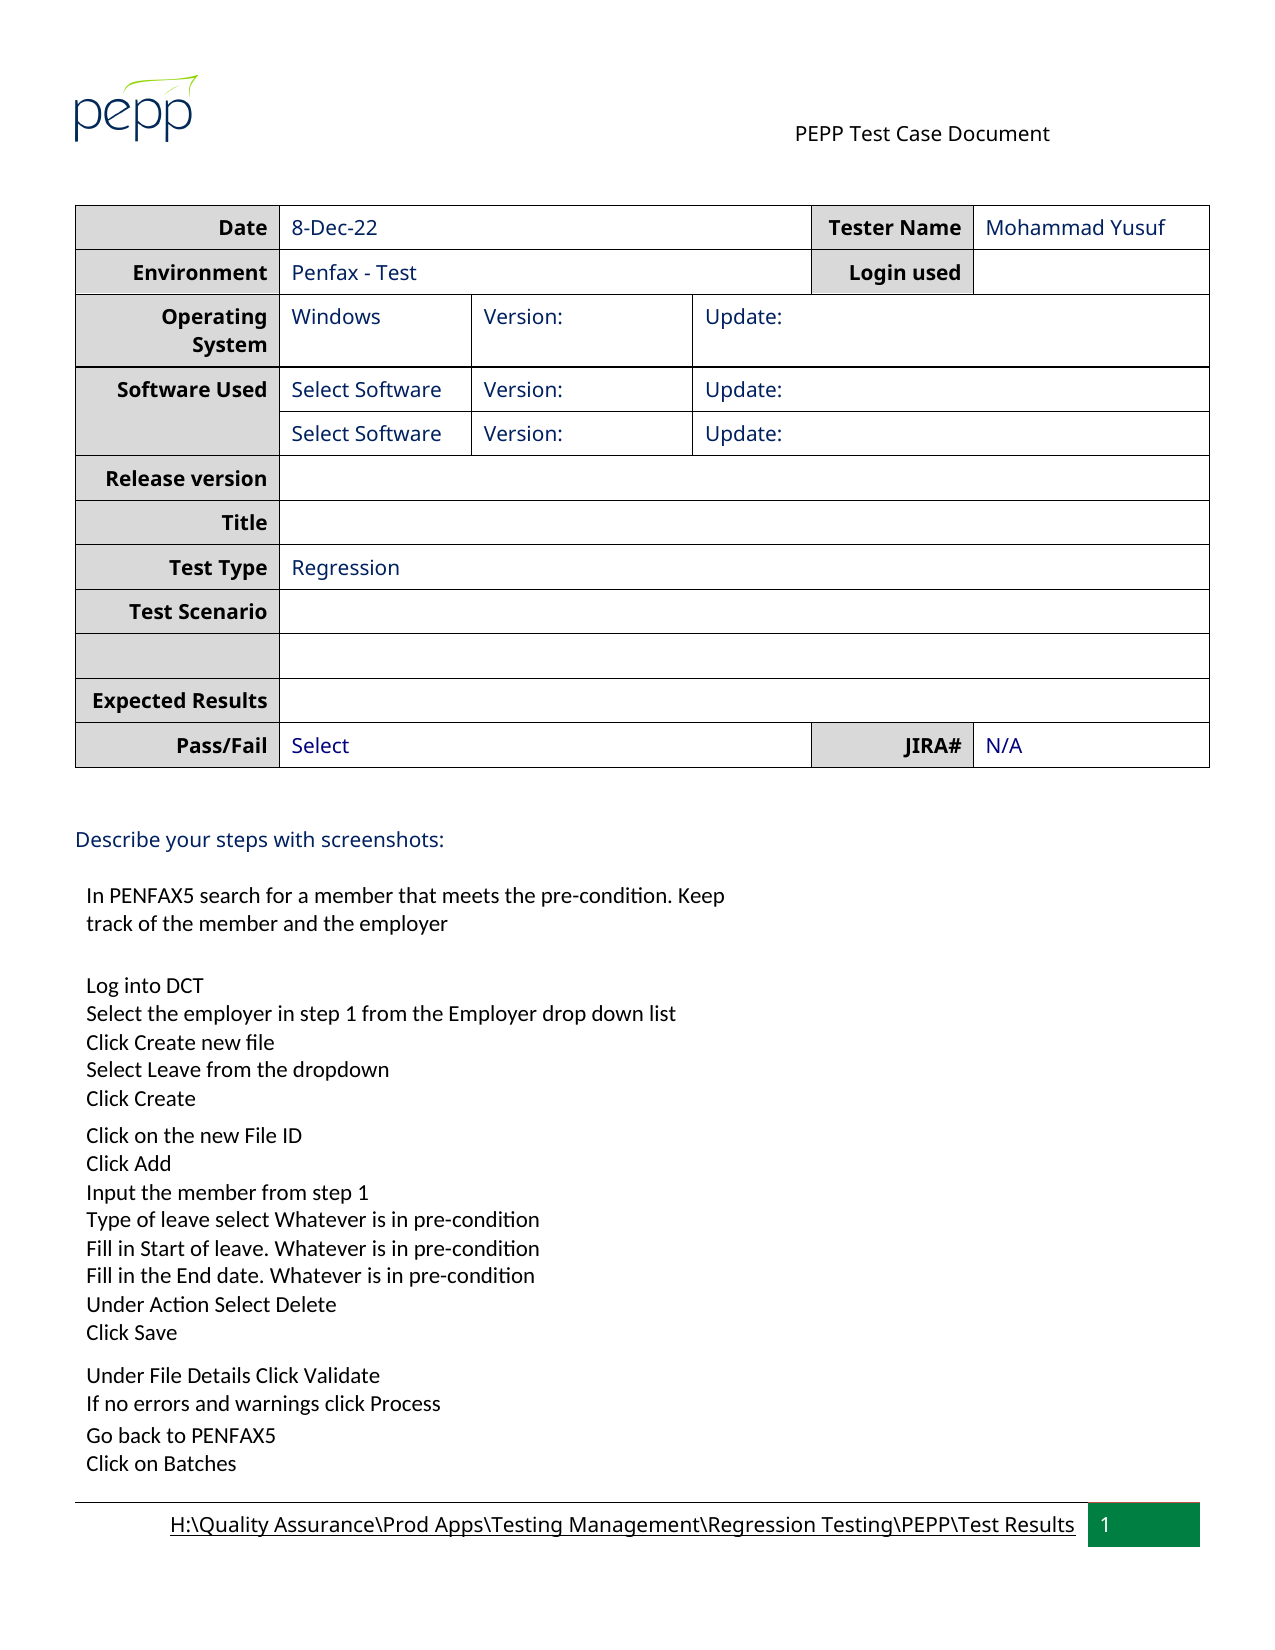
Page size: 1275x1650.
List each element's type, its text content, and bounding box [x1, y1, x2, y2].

table_cell Log into DCT Select the employer in step 1 from the Employer drop down list Click Create new file Select Leave from the dropdown Click Create [75, 972, 758, 1122]
picture [75, 75, 199, 142]
table_cell JIRA# [812, 723, 973, 767]
table_cell [280, 250, 811, 293]
table_cell Update: [693, 412, 1209, 455]
table_cell [280, 545, 1209, 589]
table_cell Expected Results [76, 679, 279, 722]
table_cell [280, 634, 1209, 678]
table_cell Software Used [76, 368, 279, 455]
table_cell N/A [974, 723, 1209, 767]
table_header [974, 206, 1209, 249]
table_cell [280, 295, 471, 366]
table_cell Go back to PENFAX5 Click on Batches Click Data Posting Batches Search for the Leave you just processed from DCT Click on the Data Posting Batch ID [75, 1422, 758, 1502]
table_cell [76, 634, 279, 678]
table_cell [974, 250, 1209, 293]
table_cell Login used [812, 250, 973, 293]
table_cell Release version [76, 456, 279, 500]
table_cell [280, 501, 1209, 544]
table_cell Title [76, 501, 279, 544]
table_cell Test Type [76, 545, 279, 589]
table_cell Version: [472, 368, 692, 411]
table_cell Pass/Fail [76, 723, 279, 767]
table_cell Operating System [76, 295, 279, 366]
table_cell Version: [472, 412, 692, 455]
table_header Date [76, 206, 279, 249]
table_cell Update: [693, 368, 1209, 411]
table_header In PENFAX5 search for a member that meets the pre-condition. Keep track of the member and the employer [75, 882, 758, 972]
table_cell Version: [472, 295, 692, 366]
table_cell Click on the new File ID Click Add Input the member from step 1 Type of leave select Whatever is in pre-condition Fill in Start of leave. Whatever is in pre-condition Fill in the End date. Whatever is in pre-condition Under Action Select Delete Click Save [75, 1122, 758, 1362]
table_header Tester Name [812, 206, 973, 249]
table_cell [280, 456, 1209, 500]
table_cell Environment [76, 250, 279, 293]
table_header [280, 206, 811, 249]
table_cell [280, 679, 1209, 722]
table_cell [280, 412, 471, 455]
table_cell Under File Details Click Validate If no errors and warnings click Process [75, 1362, 758, 1422]
table_cell Update: [693, 295, 1209, 366]
table_cell [280, 368, 471, 411]
table_cell [280, 590, 1209, 633]
text Describe your steps with screenshots: [75, 825, 1200, 853]
table_cell Test Scenario [76, 590, 279, 633]
